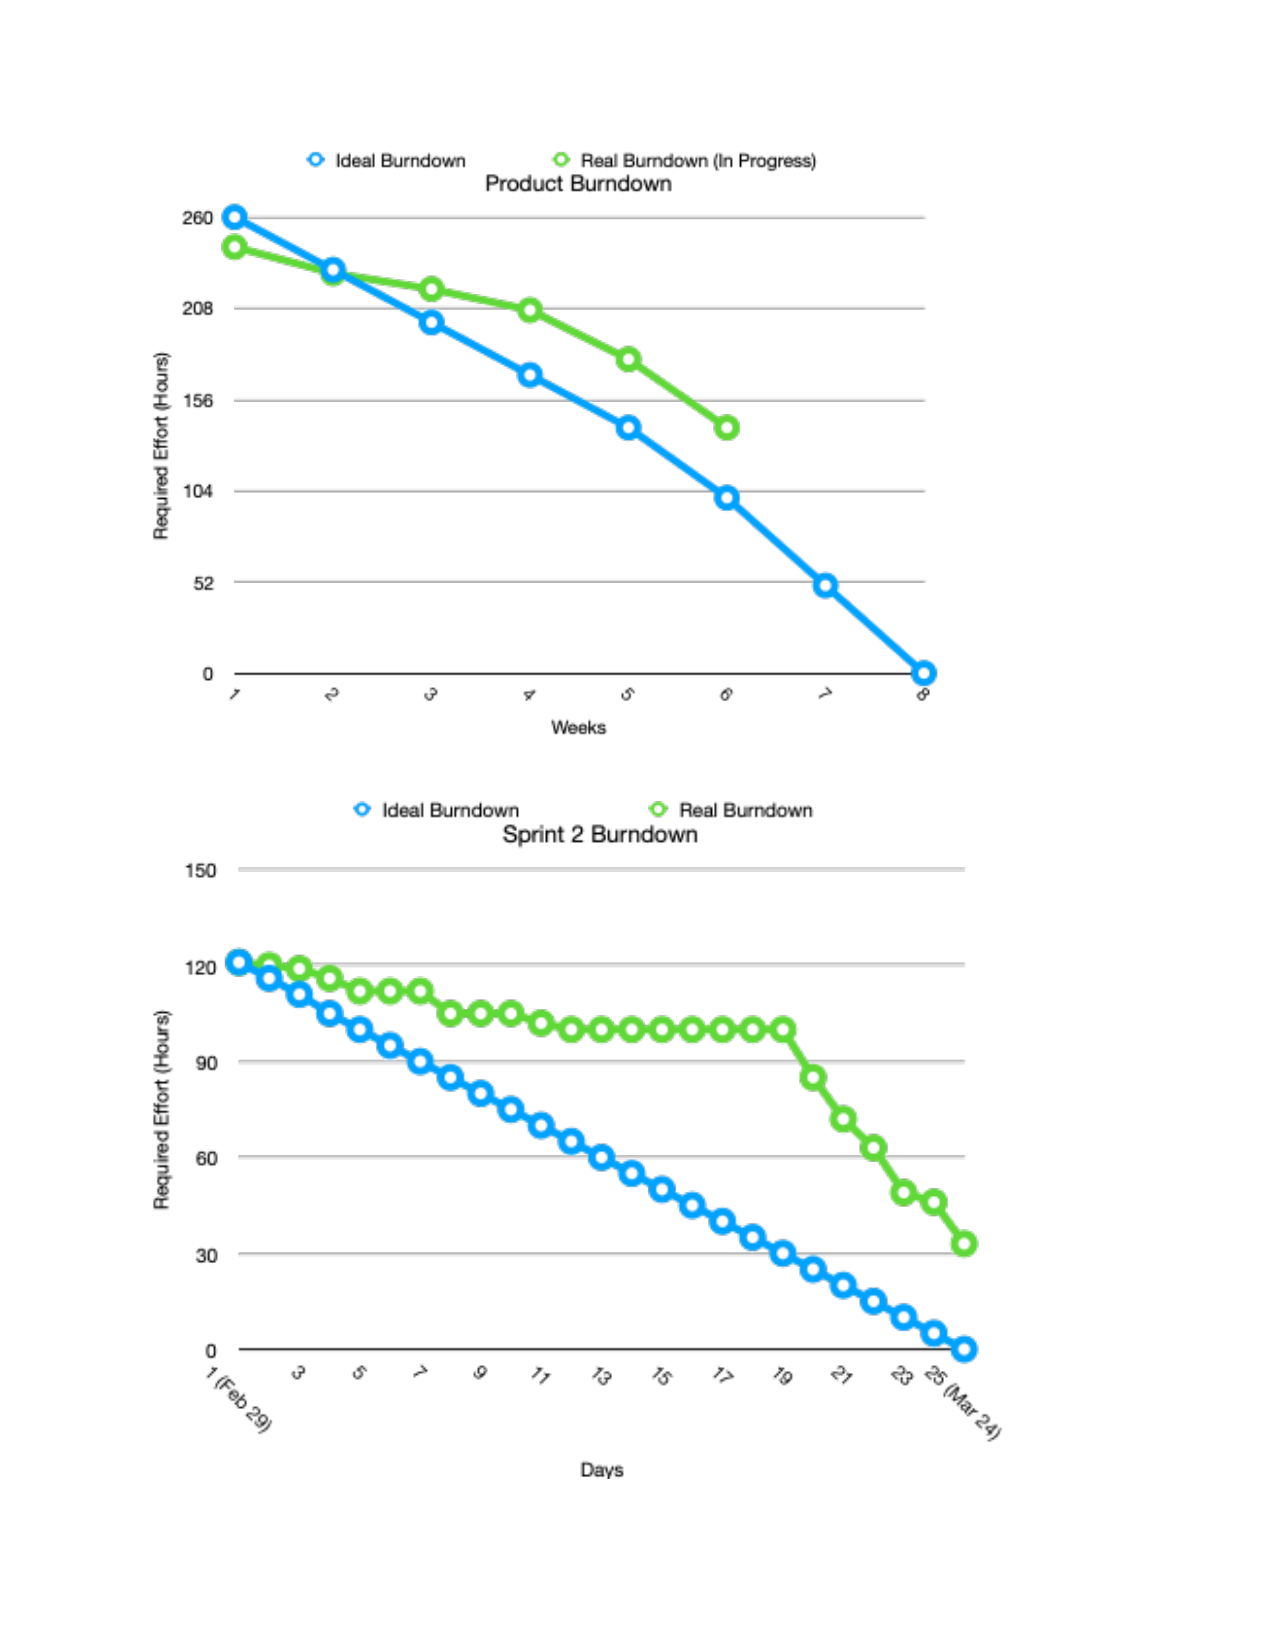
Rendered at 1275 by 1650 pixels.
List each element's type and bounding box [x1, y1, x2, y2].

picture [150, 798, 1008, 1479]
picture [150, 150, 941, 738]
